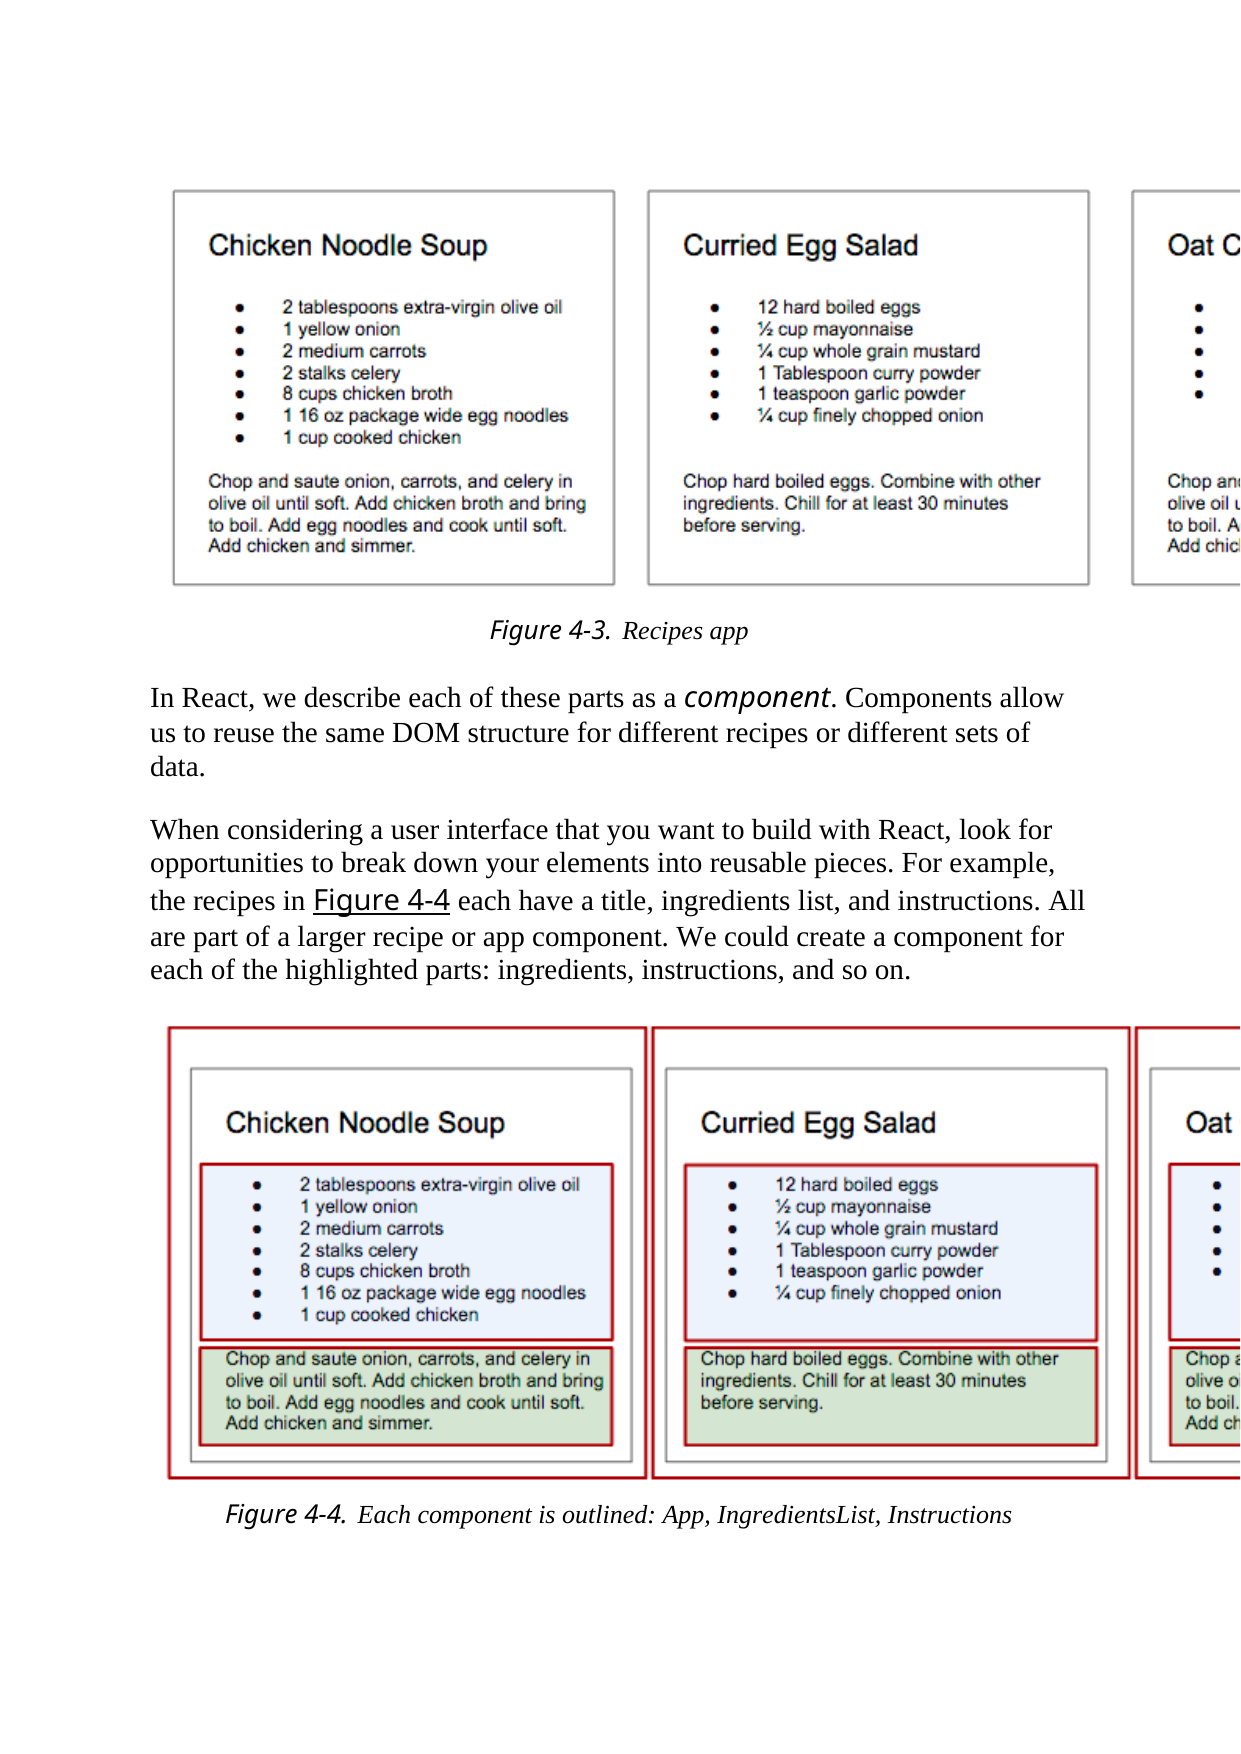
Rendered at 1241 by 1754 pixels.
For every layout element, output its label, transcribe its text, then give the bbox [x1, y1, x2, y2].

text Figure 4-3. Recipes app [150, 612, 1090, 647]
text Figure 4-4. Each component is outlined: App, IngredientsList, Instructions [150, 1497, 1090, 1532]
text In React, we describe each of these parts as a component. Components allow us to reuse the same DOM structure for different recipes or different sets of data. [150, 676, 1090, 783]
text When considering a user interface that you want to build with React, look for opportunities to break down your elements into reusable pieces. For example, the recipes in Figure 4-4 each have a title, ingredients list, and instructions. All are part of a larger recipe or app component. We could create a component for each of the highlighted parts: ingredients, instructions, and so on. [150, 812, 1090, 986]
picture [150, 150, 1241, 612]
picture [150, 1015, 1241, 1497]
